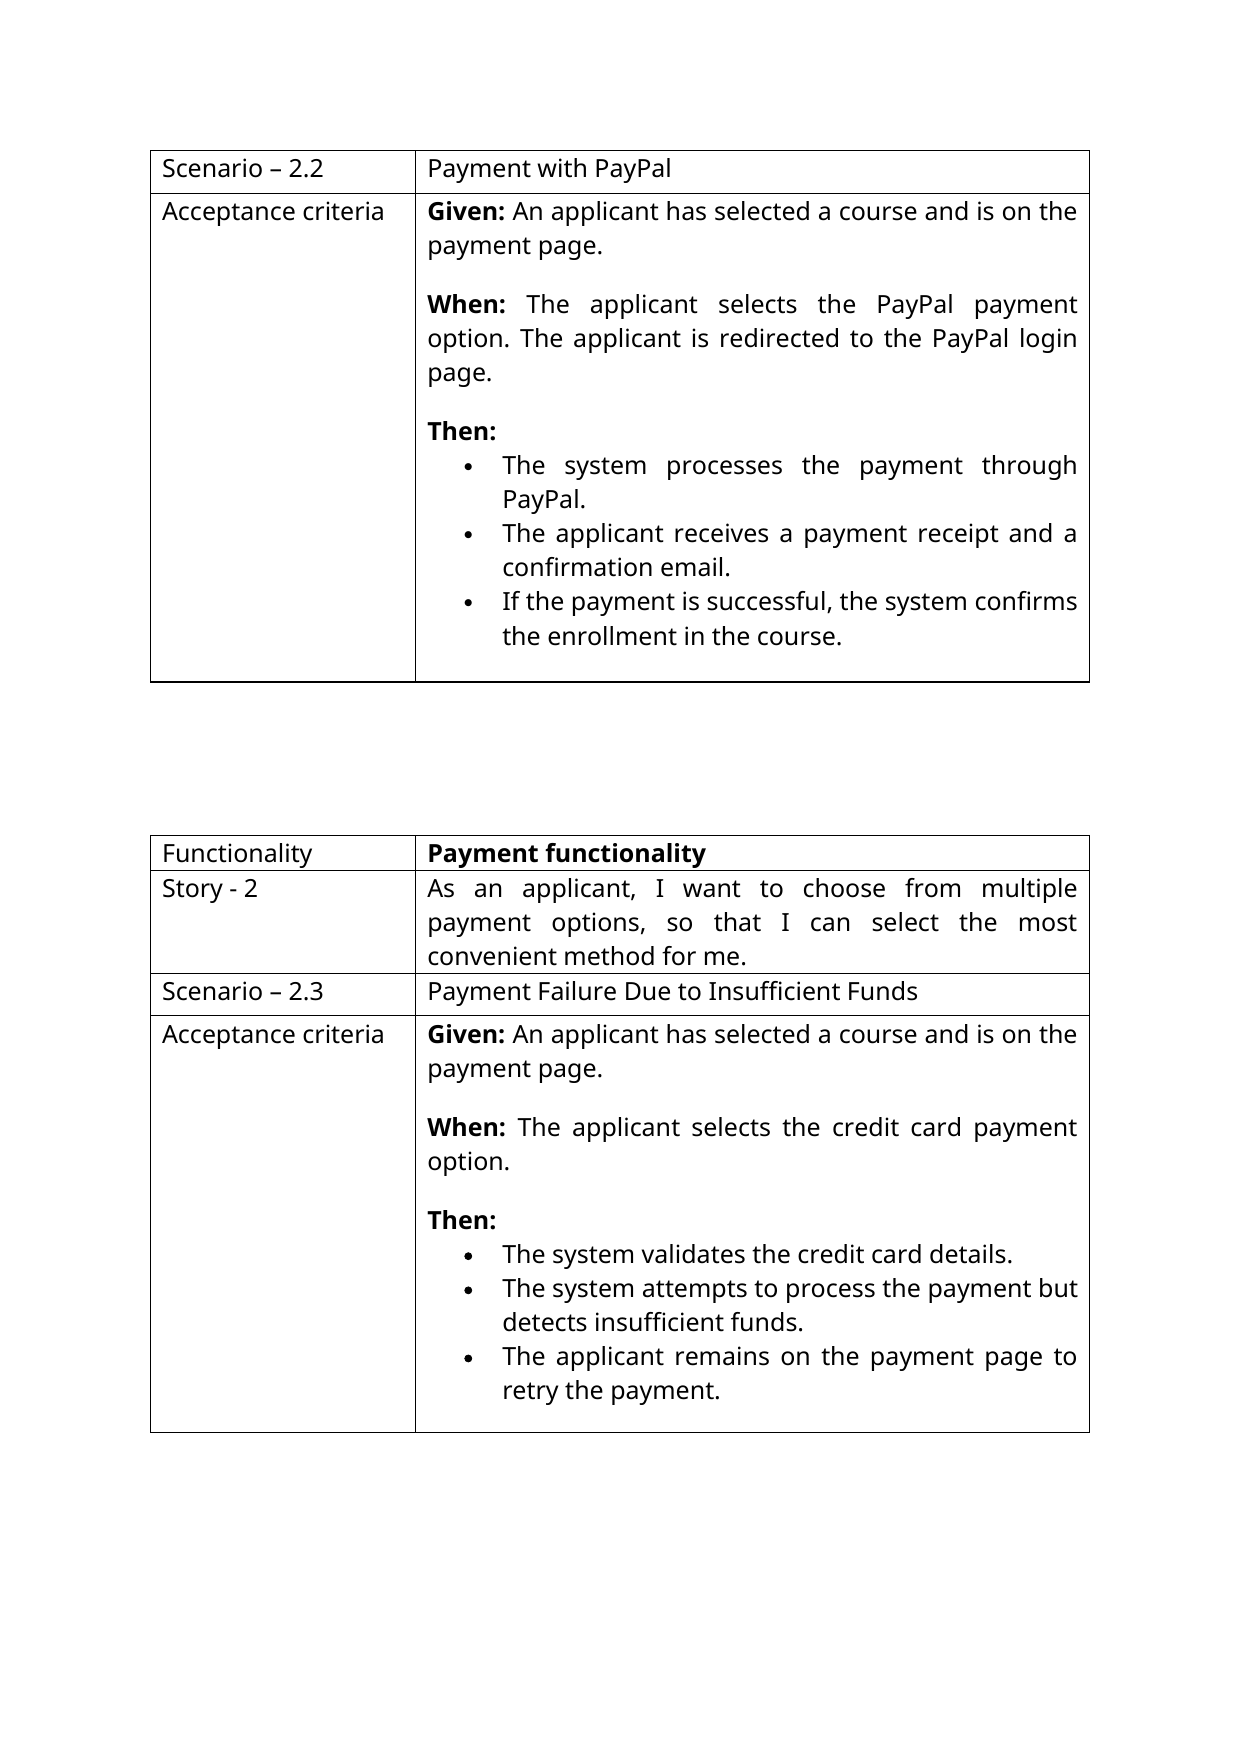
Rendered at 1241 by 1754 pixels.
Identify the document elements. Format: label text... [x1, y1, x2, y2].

table_cell Scenario – 2.3 [151, 974, 415, 1015]
table_header Functionality [151, 836, 415, 870]
table_cell Acceptance criteria [151, 1016, 415, 1432]
table_cell Payment with PayPal [416, 151, 1089, 192]
table_cell Story - 2 [151, 871, 415, 973]
table_cell Scenario – 2.2 [151, 151, 415, 192]
table_cell Acceptance criteria [151, 194, 415, 681]
table_header Payment functionality [416, 836, 1089, 870]
table_cell Given: An applicant has selected a course and is on the payment page. When: The applicant selects the credit card payment option. Then: The system validates the credit card details. The system attempts to process the payment but detects insufficient funds. The applicant remains on the payment page to retry the payment. [416, 1016, 1089, 1432]
table_cell As an applicant, I want to choose from multiple payment options, so that I can select the most convenient method for me. [416, 871, 1089, 973]
table_cell Given: An applicant has selected a course and is on the payment page. When: The applicant selects the PayPal payment option. The applicant is redirected to the PayPal login page. Then: The system processes the payment through PayPal. The applicant receives a payment receipt and a confirmation email. If the payment is successful, the system confirms the enrollment in the course. [416, 194, 1089, 681]
table_cell Payment Failure Due to Insufficient Funds [416, 974, 1089, 1015]
